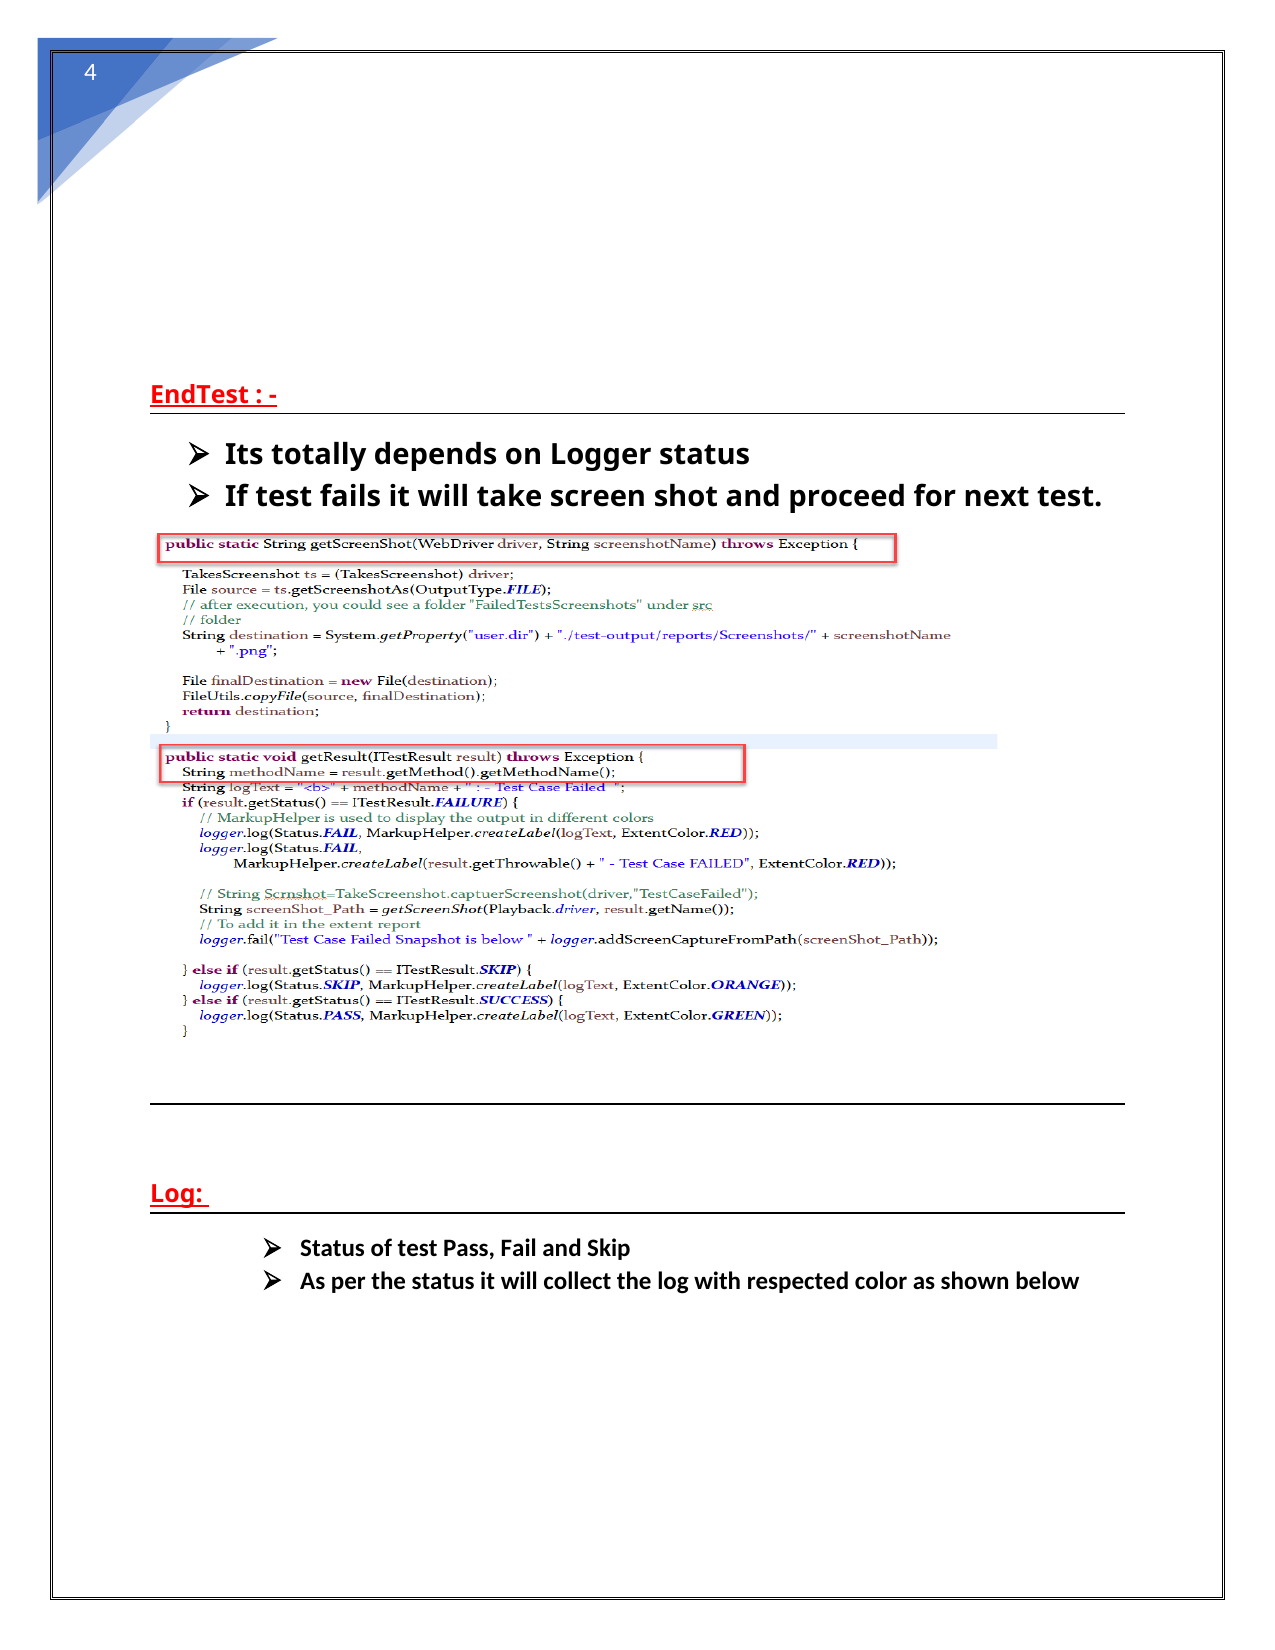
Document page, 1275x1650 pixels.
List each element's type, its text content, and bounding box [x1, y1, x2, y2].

picture [37, 37, 279, 206]
picture [53, 53, 279, 206]
picture [150, 533, 998, 1043]
list Its totally depends on Logger status [187, 433, 1125, 473]
list If test fails it will take screen shot and proceed for next test. [187, 475, 1125, 514]
picture [51, 51, 279, 206]
text EndTest : - [150, 377, 1125, 413]
text Log: [150, 1176, 1125, 1212]
list Status of test Pass, Fail and Skip [262, 1232, 1125, 1263]
list As per the status it will collect the log with respected color as shown below [262, 1265, 1125, 1295]
